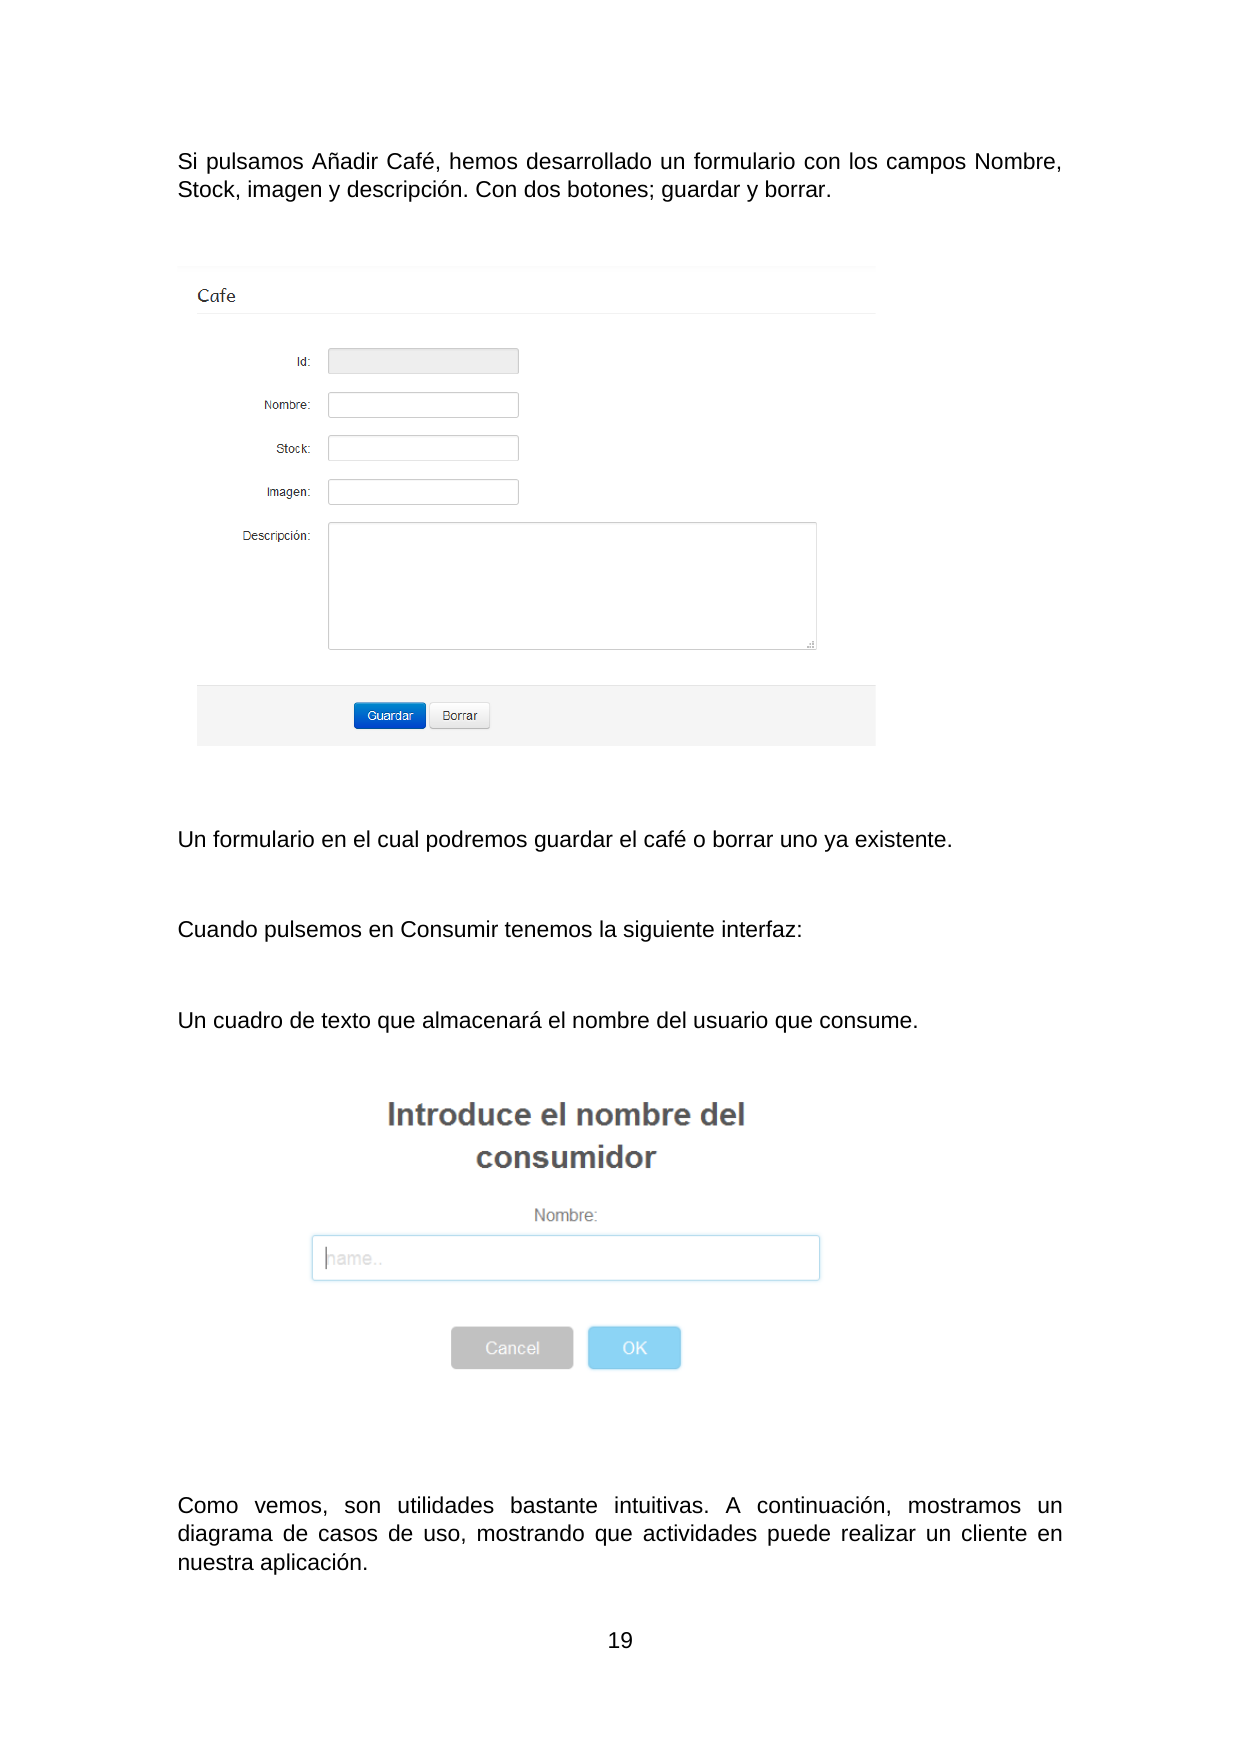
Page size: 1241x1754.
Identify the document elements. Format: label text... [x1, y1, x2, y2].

text Si pulsamos Añadir Café, hemos desarrollado un formulario con los campos Nombre, Stock, imagen y descripción. Con dos botones; guardar y borrar. [177, 148, 1063, 202]
text Un formulario en el cual podremos guardar el café o borrar uno ya existente. [177, 826, 1063, 853]
picture [298, 1051, 834, 1383]
text Como vemos, son utilidades bastante intuitivas. A continuación, mostramos un diagrama de casos de uso, mostrando que actividades puede realizar un cliente en nuestra aplicación. [177, 1492, 1063, 1575]
text Cuando pulsemos en Consumir tenemos la siguiente interfaz: [177, 916, 1063, 943]
text Un cuadro de texto que almacenará el nombre del usuario que consume. [177, 1007, 1063, 1033]
picture [177, 266, 876, 763]
